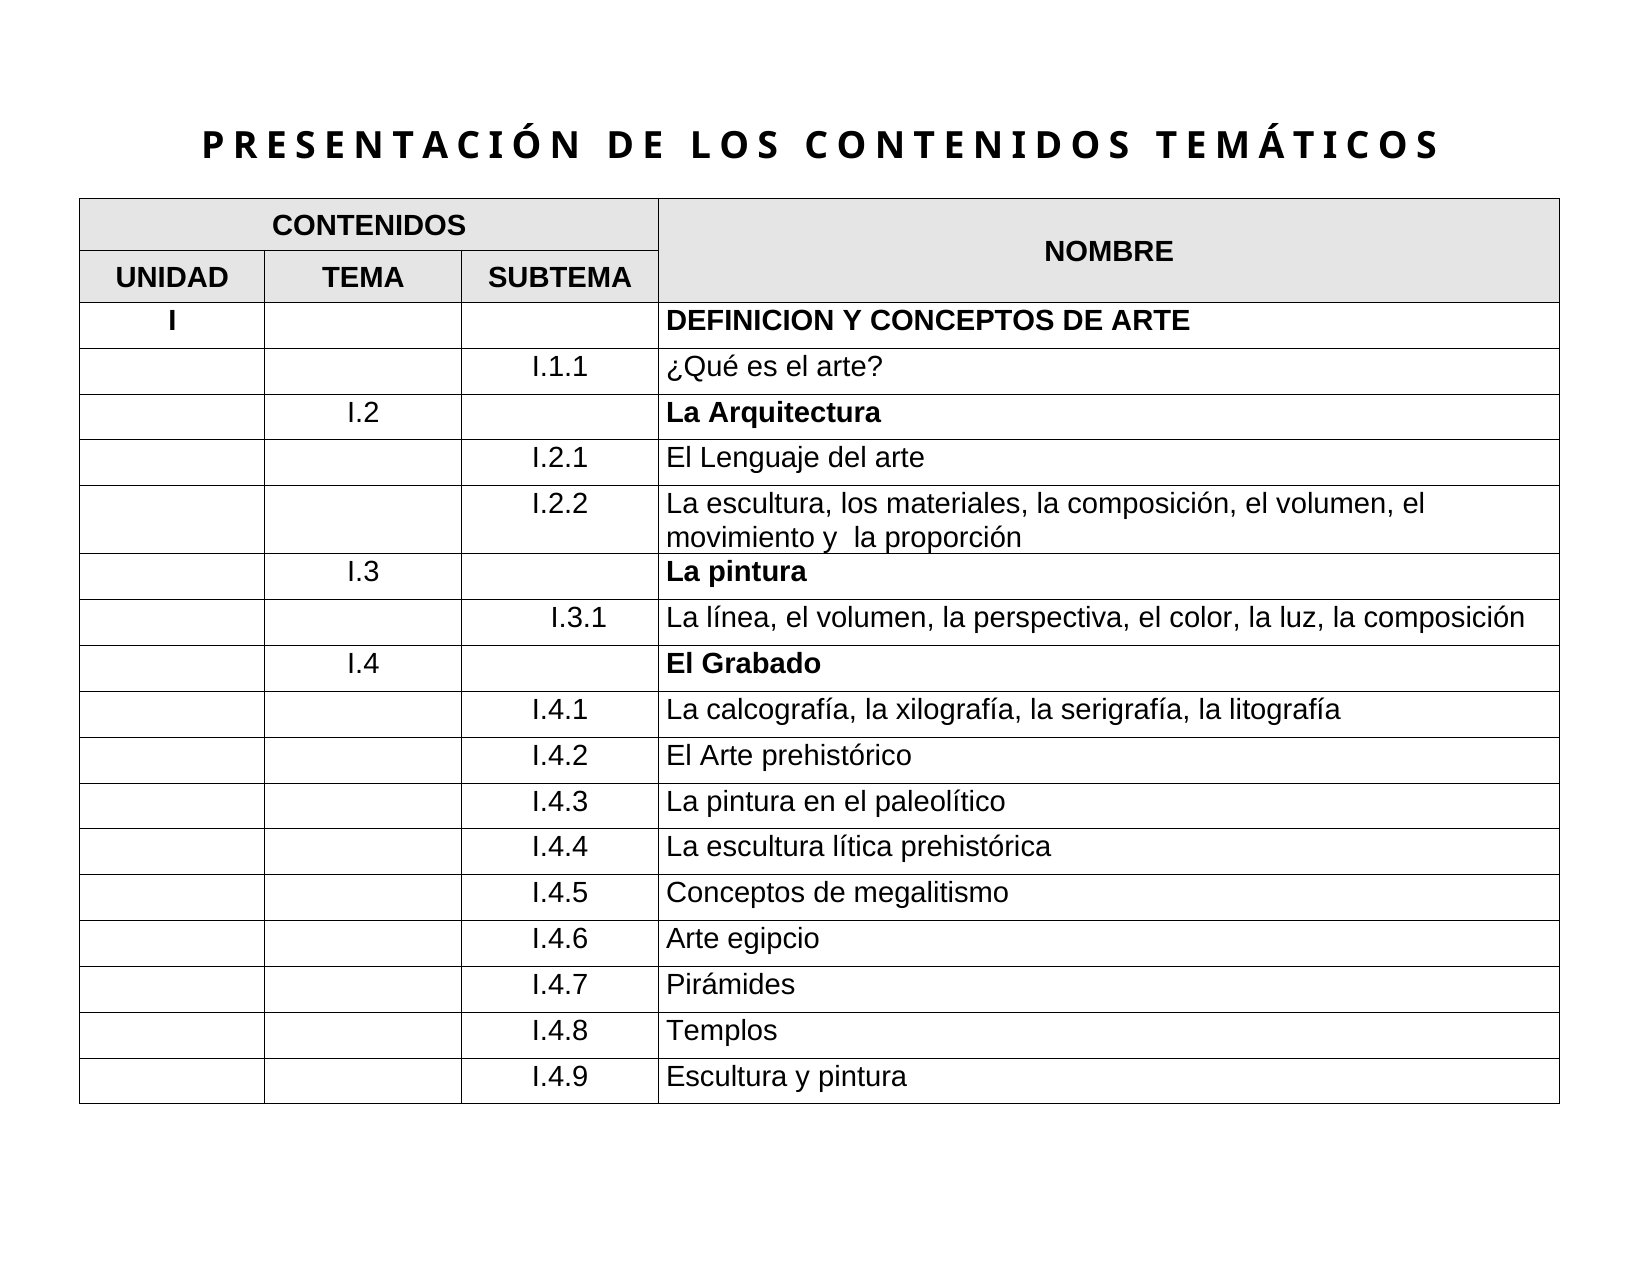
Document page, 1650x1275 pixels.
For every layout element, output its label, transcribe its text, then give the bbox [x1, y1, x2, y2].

table_cell I.4.7 [462, 967, 658, 1012]
table_cell [265, 692, 461, 737]
table_cell [265, 921, 461, 966]
table_cell [80, 875, 264, 920]
table_cell ¿Qué es el arte? [659, 349, 1559, 393]
table_cell Conceptos de megalitismo [659, 875, 1559, 920]
table_cell Escultura y pintura [659, 1059, 1559, 1103]
table_cell [80, 829, 264, 874]
table_cell La pintura en el paleolítico [659, 784, 1559, 828]
table_cell La pintura [659, 554, 1559, 599]
table_cell I.3 [265, 554, 461, 599]
table_cell [80, 395, 264, 439]
table_cell I.4 [265, 646, 461, 691]
table_cell [265, 303, 461, 348]
table_cell I.4.2 [462, 738, 658, 782]
table_cell [80, 349, 264, 393]
table_cell [80, 1059, 264, 1103]
table_cell La línea, el volumen, la perspectiva, el color, la luz, la composición [659, 600, 1559, 645]
table_cell [80, 646, 264, 691]
table_cell [265, 967, 461, 1012]
table_cell [265, 440, 461, 485]
table_cell I.3.1 [462, 600, 658, 645]
table_cell I.4.8 [462, 1013, 658, 1057]
table_cell [80, 440, 264, 485]
table_cell [80, 486, 264, 553]
table_header NOMBRE [659, 199, 1559, 302]
table_cell [462, 303, 658, 348]
table_header CONTENIDOS [80, 199, 658, 250]
table_cell DEFINICION Y CONCEPTOS DE ARTE [659, 303, 1559, 348]
table_cell [265, 875, 461, 920]
table_cell [265, 349, 461, 393]
table_cell La calcografía, la xilografía, la serigrafía, la litografía [659, 692, 1559, 737]
table_cell Templos [659, 1013, 1559, 1057]
table_cell El Arte prehistórico [659, 738, 1559, 782]
table_cell La Arquitectura [659, 395, 1559, 439]
table_cell I.2.1 [462, 440, 658, 485]
table_cell SUBTEMA [462, 251, 658, 302]
table_cell [80, 600, 264, 645]
table_cell El Lenguaje del arte [659, 440, 1559, 485]
table_cell [80, 692, 264, 737]
table_cell [265, 829, 461, 874]
table_cell La escultura, los materiales, la composición, el volumen, el movimiento y la proporción [659, 486, 1559, 553]
table_cell [80, 1013, 264, 1057]
table_cell Arte egipcio [659, 921, 1559, 966]
table_cell [265, 600, 461, 645]
table_cell I.1.1 [462, 349, 658, 393]
text PRESENTACIÓN DE LOS CONTENIDOS TEMÁTICOS [59, 118, 1580, 169]
table_cell Pirámides [659, 967, 1559, 1012]
table_cell I.4.4 [462, 829, 658, 874]
table_cell I.4.6 [462, 921, 658, 966]
table_cell I.4.3 [462, 784, 658, 828]
table_cell La escultura lítica prehistórica [659, 829, 1559, 874]
table_cell I.2 [265, 395, 461, 439]
table_cell [80, 738, 264, 782]
table_cell TEMA [265, 251, 461, 302]
table_cell [80, 784, 264, 828]
table_cell I.4.1 [462, 692, 658, 737]
table_cell [80, 921, 264, 966]
table_cell El Grabado [659, 646, 1559, 691]
table_cell I.4.5 [462, 875, 658, 920]
table_cell [265, 738, 461, 782]
table_cell [80, 554, 264, 599]
table_cell [462, 395, 658, 439]
table_cell [80, 967, 264, 1012]
table_cell [265, 784, 461, 828]
table_cell I.4.9 [462, 1059, 658, 1103]
table_cell [462, 554, 658, 599]
table_cell [265, 1059, 461, 1103]
table_cell [265, 1013, 461, 1057]
table_cell [265, 486, 461, 553]
table_cell UNIDAD [80, 251, 264, 302]
table_cell I [80, 303, 264, 348]
table_cell I.2.2 [462, 486, 658, 553]
table_cell [462, 646, 658, 691]
